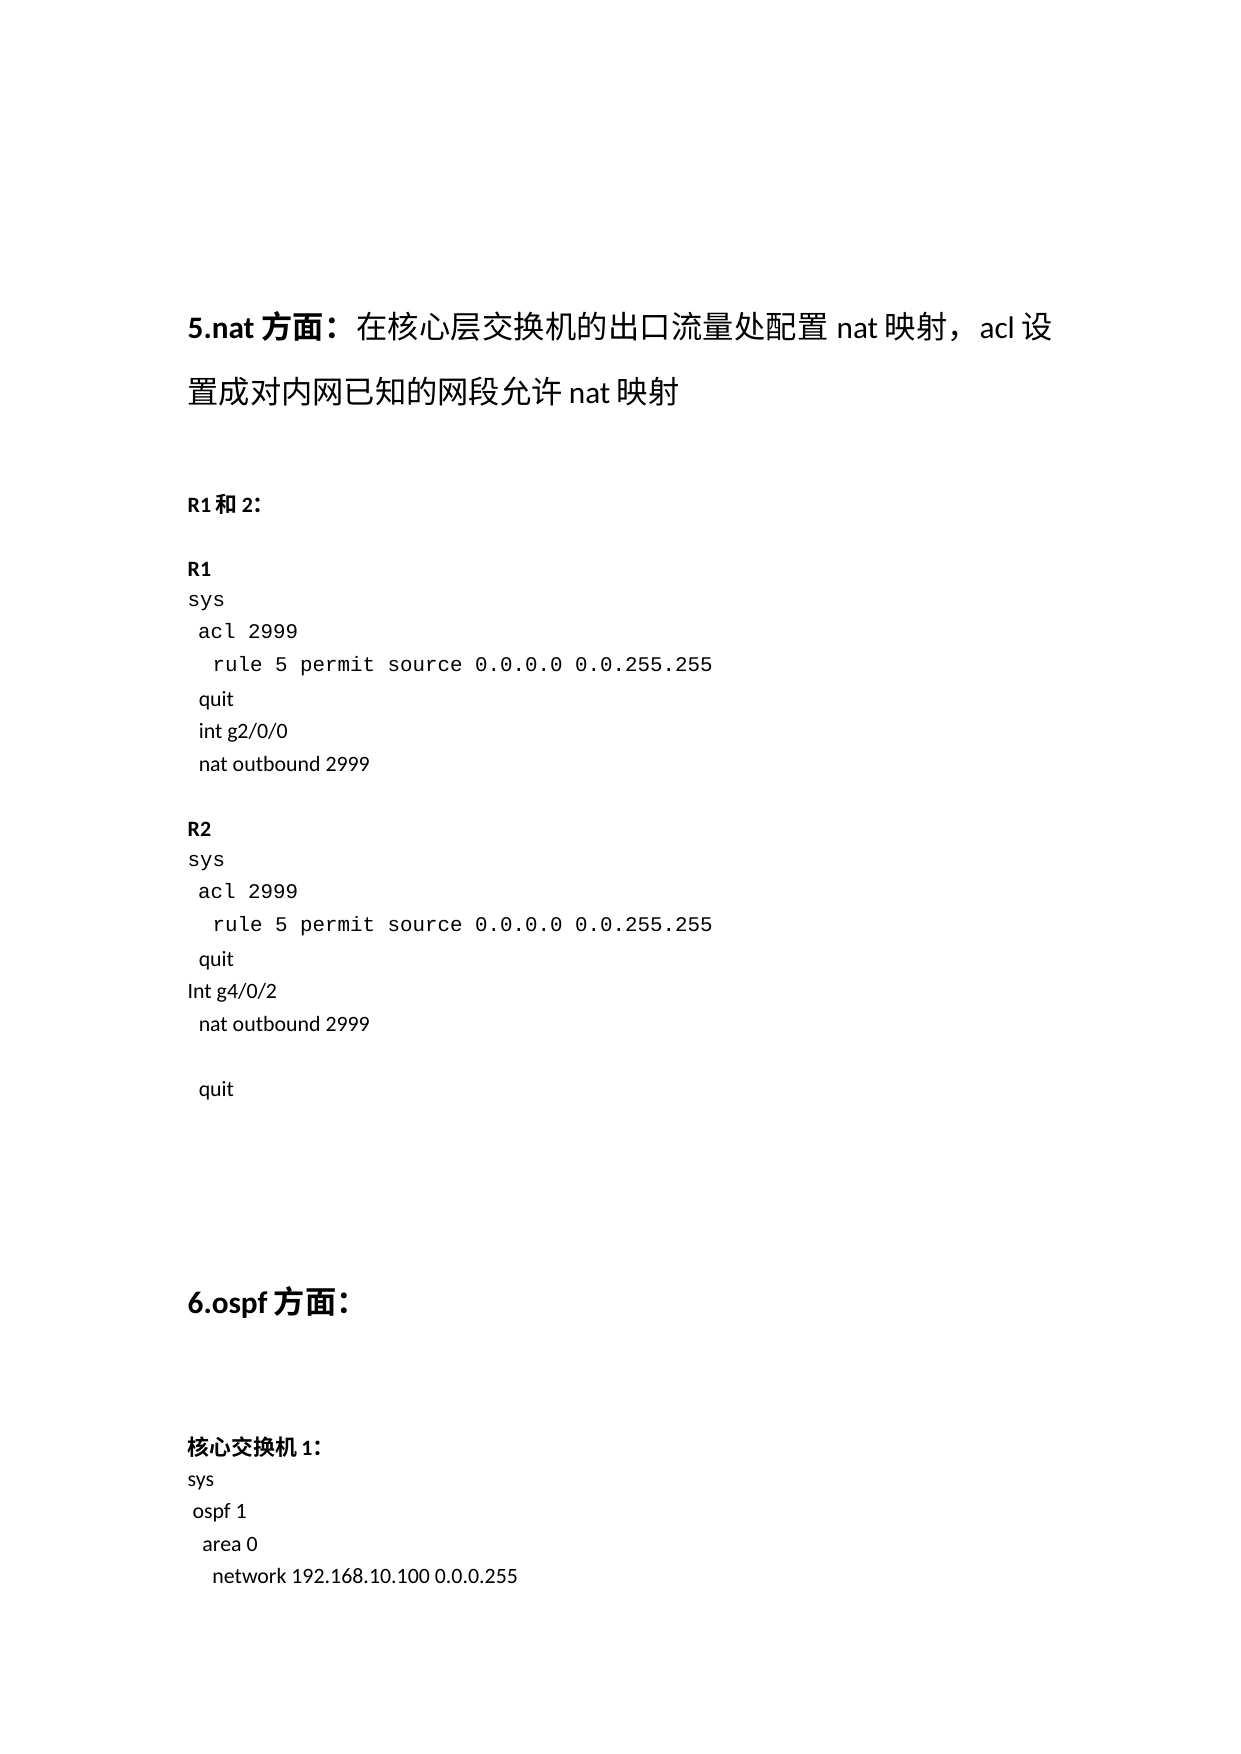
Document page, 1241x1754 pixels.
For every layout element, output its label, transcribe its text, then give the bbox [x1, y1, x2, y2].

text 核心交换机1： [187, 1429, 1053, 1462]
text 5.nat方面：在核心层交换机的出口流量处配置nat映射，acl设置成对内网已知的网段允许nat映射 [187, 292, 1053, 422]
text sys [187, 844, 1053, 877]
text R2 [187, 812, 1053, 844]
text nat outbound 2999 [187, 747, 1053, 779]
text quit [187, 942, 1053, 974]
text sys [187, 584, 1053, 617]
text int g2/0/0 [187, 714, 1053, 747]
text sys [187, 1462, 1053, 1494]
text acl 2999 [187, 877, 1053, 909]
text rule 5 permit source 0.0.0.0 0.0.255.255 [187, 649, 1053, 682]
text 6.ospf方面： [187, 1267, 1053, 1332]
text R1和2： [187, 487, 1053, 519]
text quit [187, 682, 1053, 714]
text ospf 1 [187, 1494, 1053, 1527]
text rule 5 permit source 0.0.0.0 0.0.255.255 [187, 909, 1053, 942]
text quit [187, 1072, 1053, 1104]
text area 0 [187, 1527, 1053, 1559]
text acl 2999 [187, 617, 1053, 649]
text Int g4/0/2 [187, 974, 1053, 1007]
text network 192.168.10.100 0.0.0.255 [187, 1559, 1053, 1592]
text R1 [187, 552, 1053, 584]
text nat outbound 2999 [187, 1007, 1053, 1039]
